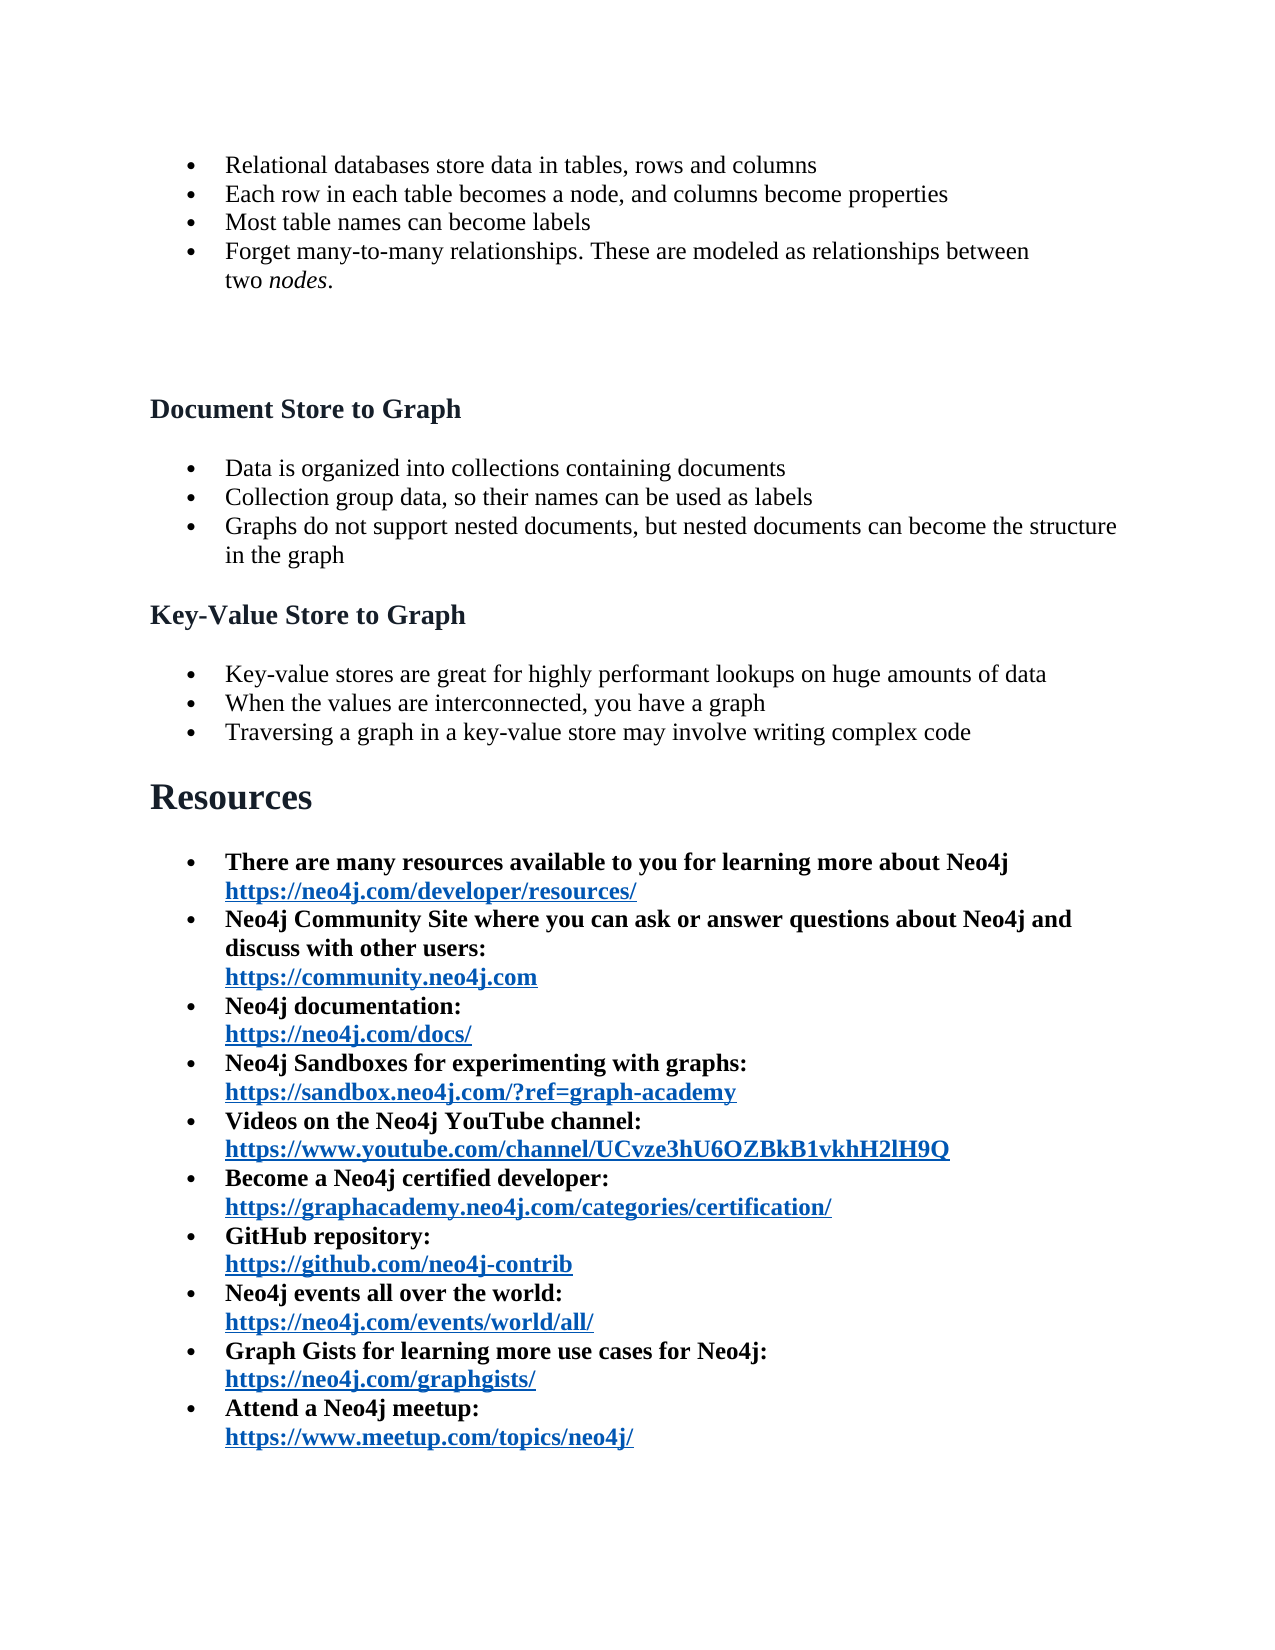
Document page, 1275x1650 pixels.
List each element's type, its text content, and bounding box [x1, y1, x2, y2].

list When the values are interconnected, you have a graph [187, 688, 1125, 717]
subtitle Document Store to Graph [150, 294, 1125, 424]
list There are many resources available to you for learning more about Neo4j https://neo4j.com/developer/resources/ [187, 847, 1125, 904]
list Neo4j events all over the world: https://neo4j.com/events/world/all/ [187, 1278, 1125, 1336]
list Attend a Neo4j meetup: https://www.meetup.com/topics/neo4j/ [187, 1393, 1125, 1451]
list Neo4j Community Site where you can ask or answer questions about Neo4j and discuss with other users: https://community.neo4j.com [187, 904, 1125, 991]
list Key-value stores are great for highly performant lookups on huge amounts of data [187, 659, 1125, 688]
subtitle Resources [150, 775, 1125, 818]
list Neo4j documentation: https://neo4j.com/docs/ [187, 991, 1125, 1048]
list Traversing a graph in a key-value store may involve writing complex code [187, 717, 1125, 746]
list Collection group data, so their names can be used as labels [187, 482, 1125, 511]
list Graph Gists for learning more use cases for Neo4j: https://neo4j.com/graphgists/ [187, 1336, 1125, 1393]
list Neo4j Sandboxes for experimenting with graphs: https://sandbox.neo4j.com/?ref=graph-academy [187, 1048, 1125, 1106]
list Each row in each table becomes a node, and columns become properties [187, 179, 1125, 207]
list Data is organized into collections containing documents [187, 453, 1125, 482]
list Most table names can become labels [187, 207, 1125, 236]
list Graphs do not support nested documents, but nested documents can become the structure in the graph [187, 511, 1125, 568]
list Relational databases store data in tables, rows and columns [187, 150, 1125, 179]
list Videos on the Neo4j YouTube channel: https://www.youtube.com/channel/UCvze3hU6OZBkB1vkhH2lH9Q [187, 1106, 1125, 1163]
list Forget many-to-many relationships. These are modeled as relationships between two nodes. [187, 236, 1125, 294]
list Become a Neo4j certified developer: https://graphacademy.neo4j.com/categories/certification/ [187, 1163, 1125, 1221]
list GitHub repository: https://github.com/neo4j-contrib [187, 1221, 1125, 1278]
subtitle Key-Value Store to Graph [150, 598, 1125, 630]
